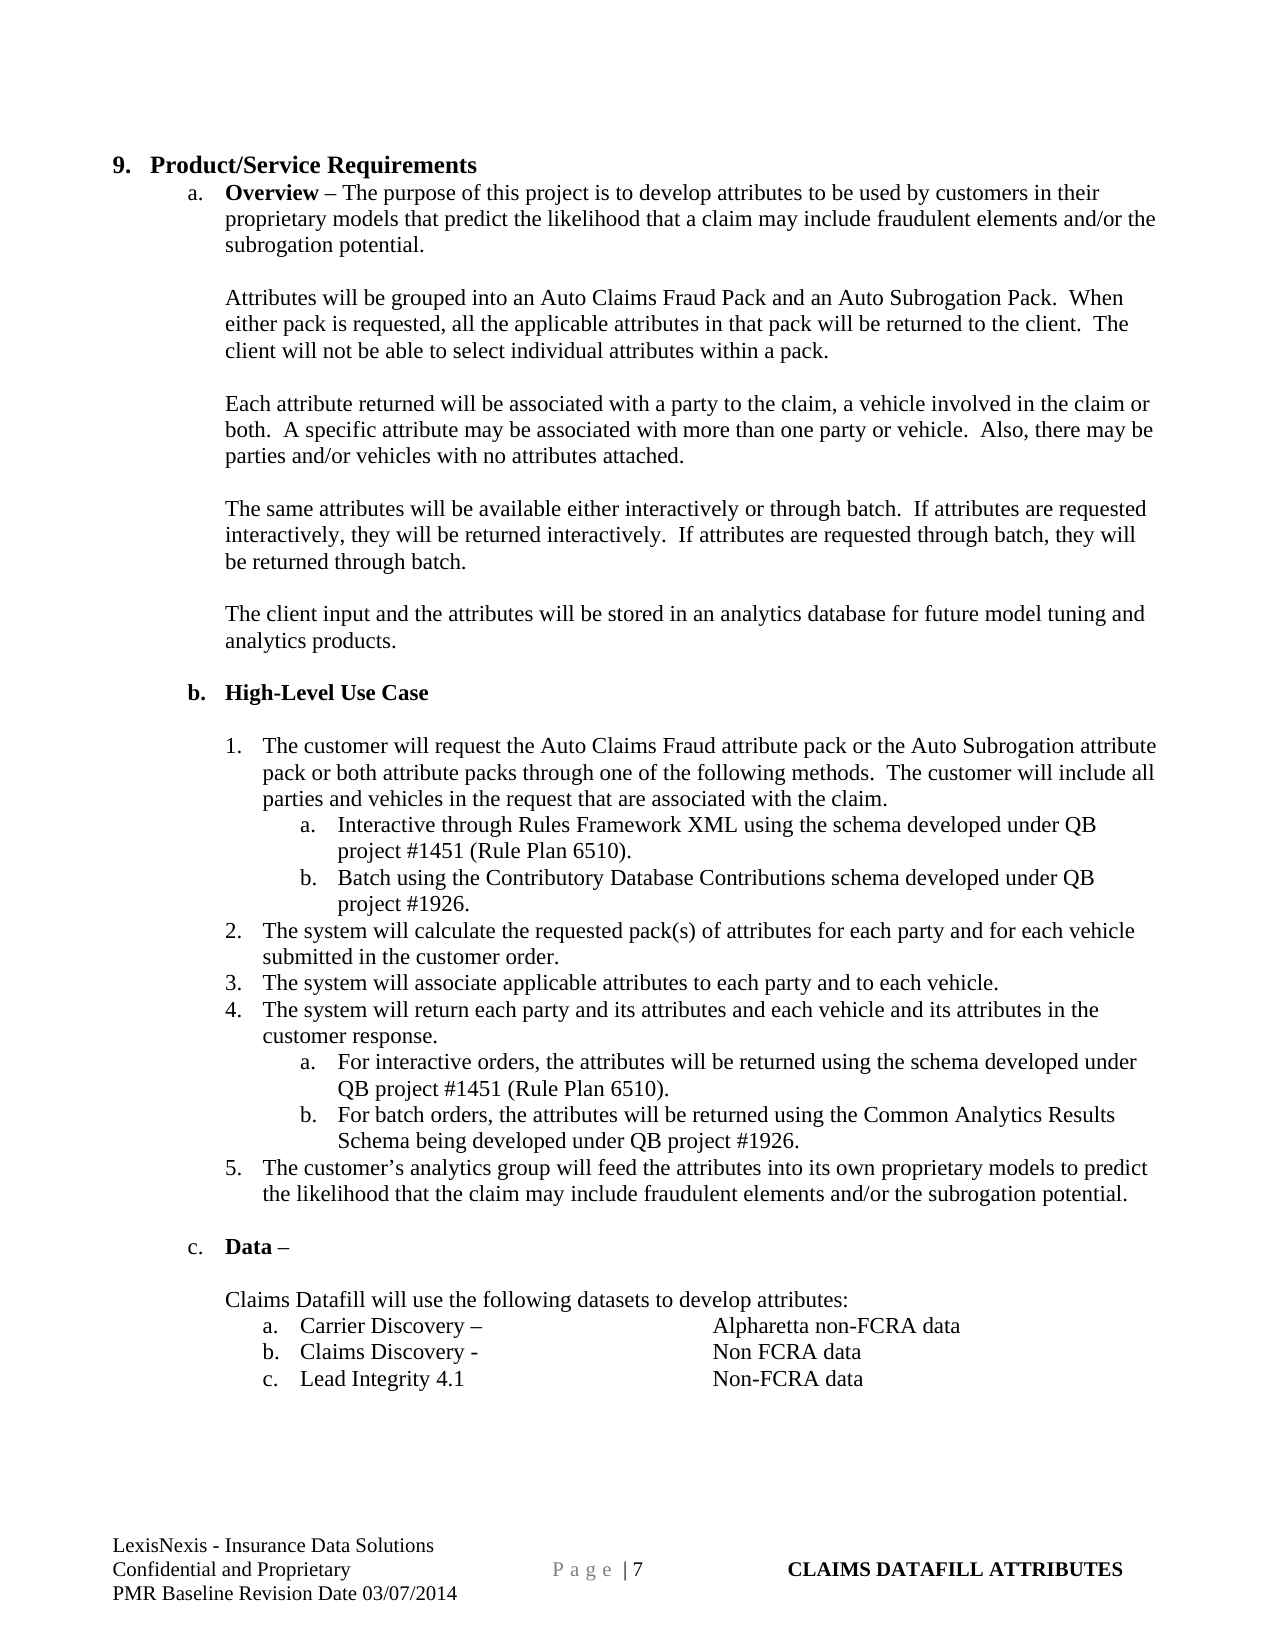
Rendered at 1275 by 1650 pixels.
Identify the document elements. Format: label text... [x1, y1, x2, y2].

list Interactive through Rules Framework XML using the schema developed under QB project #1451 (Rule Plan 6510). [300, 811, 1162, 864]
list Overview – The purpose of this project is to develop attributes to be used by customers in their proprietary models that predict the likelihood that a claim may include fraudulent elements and/or the subrogation potential. [187, 179, 1162, 258]
list The system will calculate the requested pack(s) of attributes for each party and for each vehicle submitted in the customer order. [225, 917, 1162, 969]
list The customer will request the Auto Claims Fraud attribute pack or the Auto Subrogation attribute pack or both attribute packs through one of the following methods. The customer will include all parties and vehicles in the request that are associated with the claim. [225, 732, 1162, 811]
text Product/Service Requirements [112, 150, 1162, 179]
list The system will return each party and its attributes and each vehicle and its attributes in the customer response. [225, 996, 1162, 1048]
list High-Level Use Case [187, 679, 1162, 706]
list Batch using the Contributory Database Contributions schema developed under QB project #1926. [300, 864, 1162, 917]
list For batch orders, the attributes will be returned using the Common Analytics Results Schema being developed under QB project #1926. [300, 1101, 1162, 1154]
text Claims Datafill will use the following datasets to develop attributes: [225, 1286, 1162, 1312]
text The same attributes will be available either interactively or through batch. If attributes are requested interactively, they will be returned interactively. If attributes are requested through batch, they will be returned through batch. [225, 495, 1162, 574]
list Carrier Discovery – Alpharetta non-FCRA data [262, 1312, 1162, 1338]
list Lead Integrity 4.1 Non-FCRA data [262, 1365, 1162, 1391]
text Each attribute returned will be associated with a party to the claim, a vehicle involved in the claim or both. A specific attribute may be associated with more than one party or vehicle. Also, there may be parties and/or vehicles with no attributes attached. [225, 389, 1162, 469]
list For interactive orders, the attributes will be returned using the schema developed under QB project #1451 (Rule Plan 6510). [300, 1048, 1162, 1101]
list The system will associate applicable attributes to each party and to each vehicle. [225, 969, 1162, 996]
list The customer’s analytics group will feed the attributes into its own proprietary models to predict the likelihood that the claim may include fraudulent elements and/or the subrogation potential. [225, 1154, 1162, 1207]
text The client input and the attributes will be stored in an analytics database for future model tuning and analytics products. [225, 600, 1162, 653]
text Attributes will be grouped into an Auto Claims Fraud Pack and an Auto Subrogation Pack. When either pack is requested, all the applicable attributes in that pack will be returned to the client. The client will not be able to select individual attributes within a pack. [225, 284, 1162, 363]
list Data – [187, 1233, 1162, 1259]
list Claims Discovery - Non FCRA data [262, 1338, 1162, 1365]
